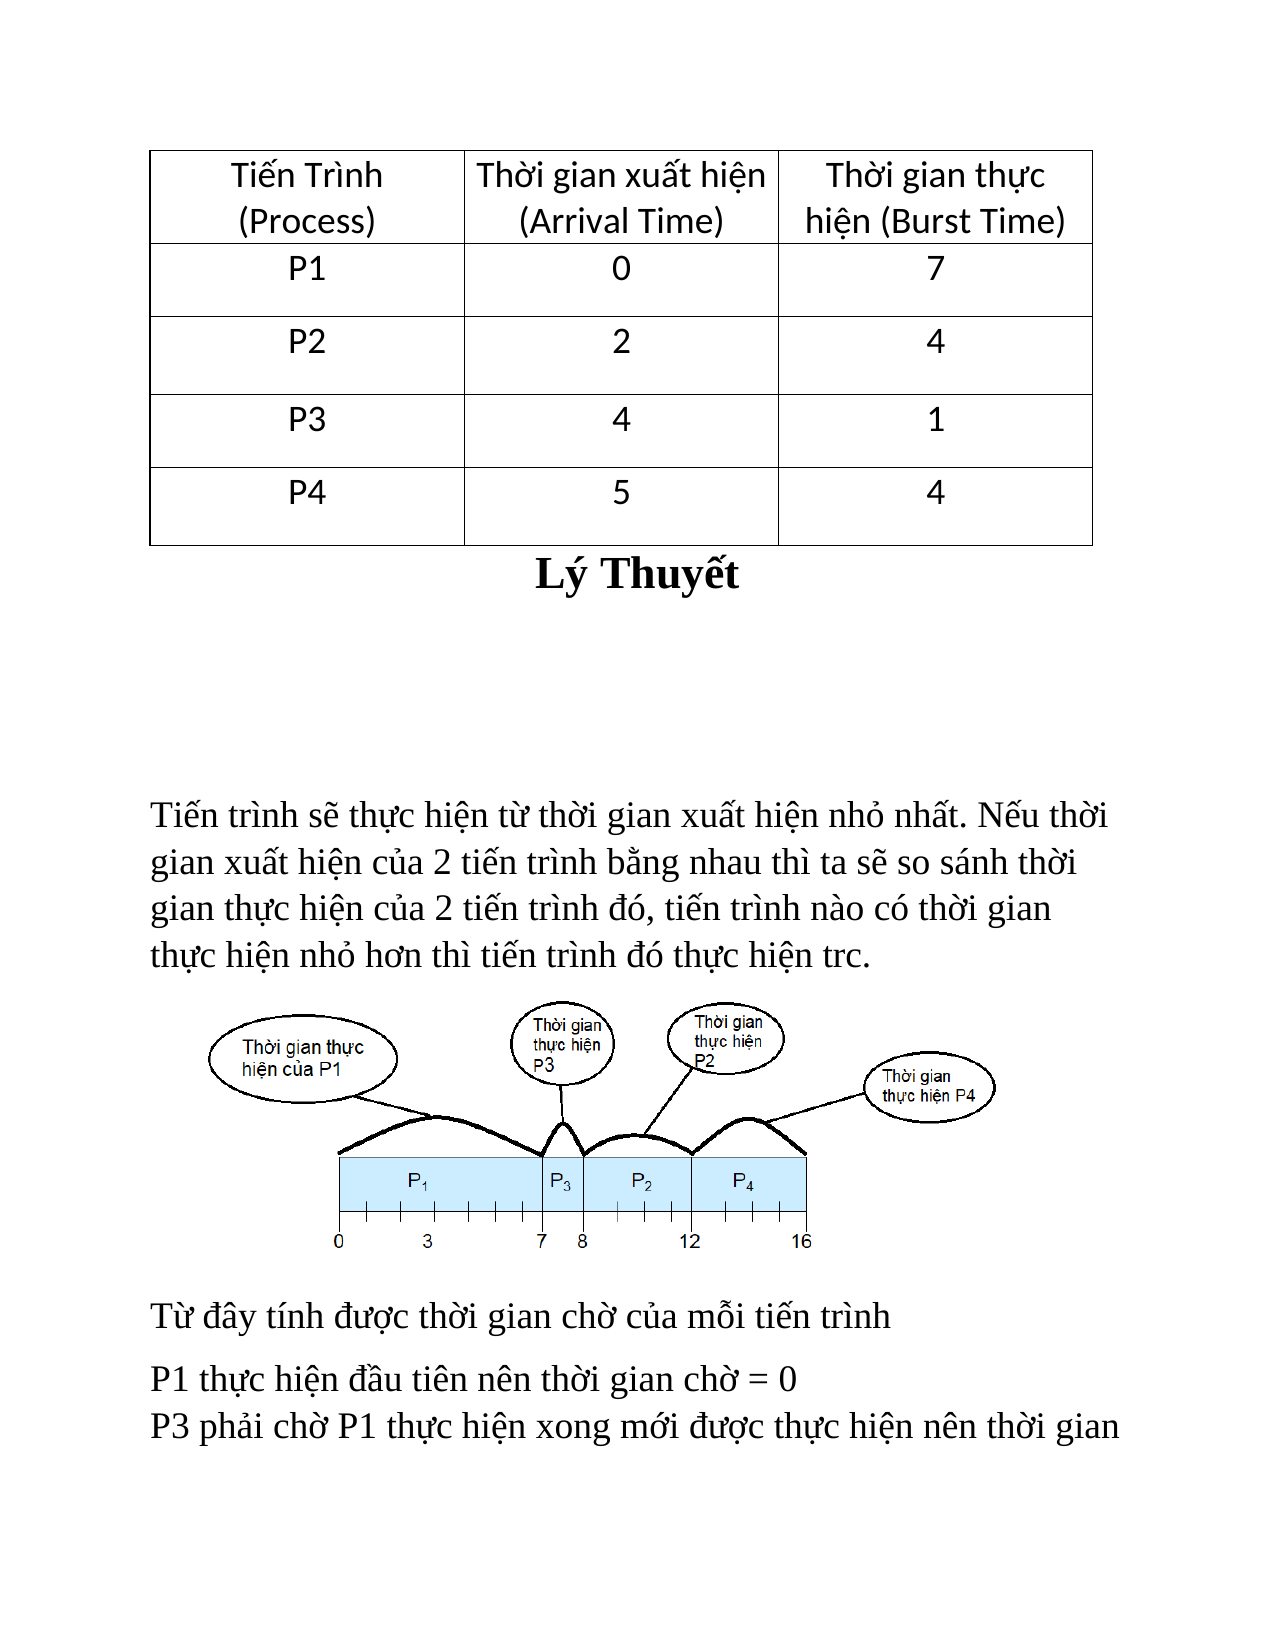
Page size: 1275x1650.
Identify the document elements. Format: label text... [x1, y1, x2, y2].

text Lý Thuyết [150, 546, 1125, 599]
table_header Thời gian xuất hiện (Arrival Time) [465, 151, 778, 243]
table_cell 4 [779, 317, 1092, 394]
picture [150, 995, 1124, 1275]
table_cell P4 [151, 468, 464, 545]
table_cell P2 [151, 317, 464, 394]
table_cell 4 [779, 468, 1092, 545]
table_header Tiến Trình (Process) [151, 151, 464, 243]
table_cell 5 [465, 468, 778, 545]
table_cell 1 [779, 395, 1092, 467]
text Từ đây tính được thời gian chờ của mỗi tiến trình [150, 1293, 1125, 1337]
table_header Thời gian thực hiện (Burst Time) [779, 151, 1092, 243]
text Tiến trình sẽ thực hiện từ thời gian xuất hiện nhỏ nhất. Nếu thời gian xuất hiện của 2 tiến trình bằng nhau thì ta sẽ so sánh thời gian thực hiện của 2 tiến trình đó, tiến trình nào có thời gian thực hiện nhỏ hơn thì tiến trình đó thực hiện trc. [150, 746, 1125, 975]
table_cell 7 [779, 244, 1092, 316]
table_cell 0 [465, 244, 778, 316]
table_cell P1 [151, 244, 464, 316]
table_cell P3 [151, 395, 464, 467]
table_cell 2 [465, 317, 778, 394]
table_cell 4 [465, 395, 778, 467]
